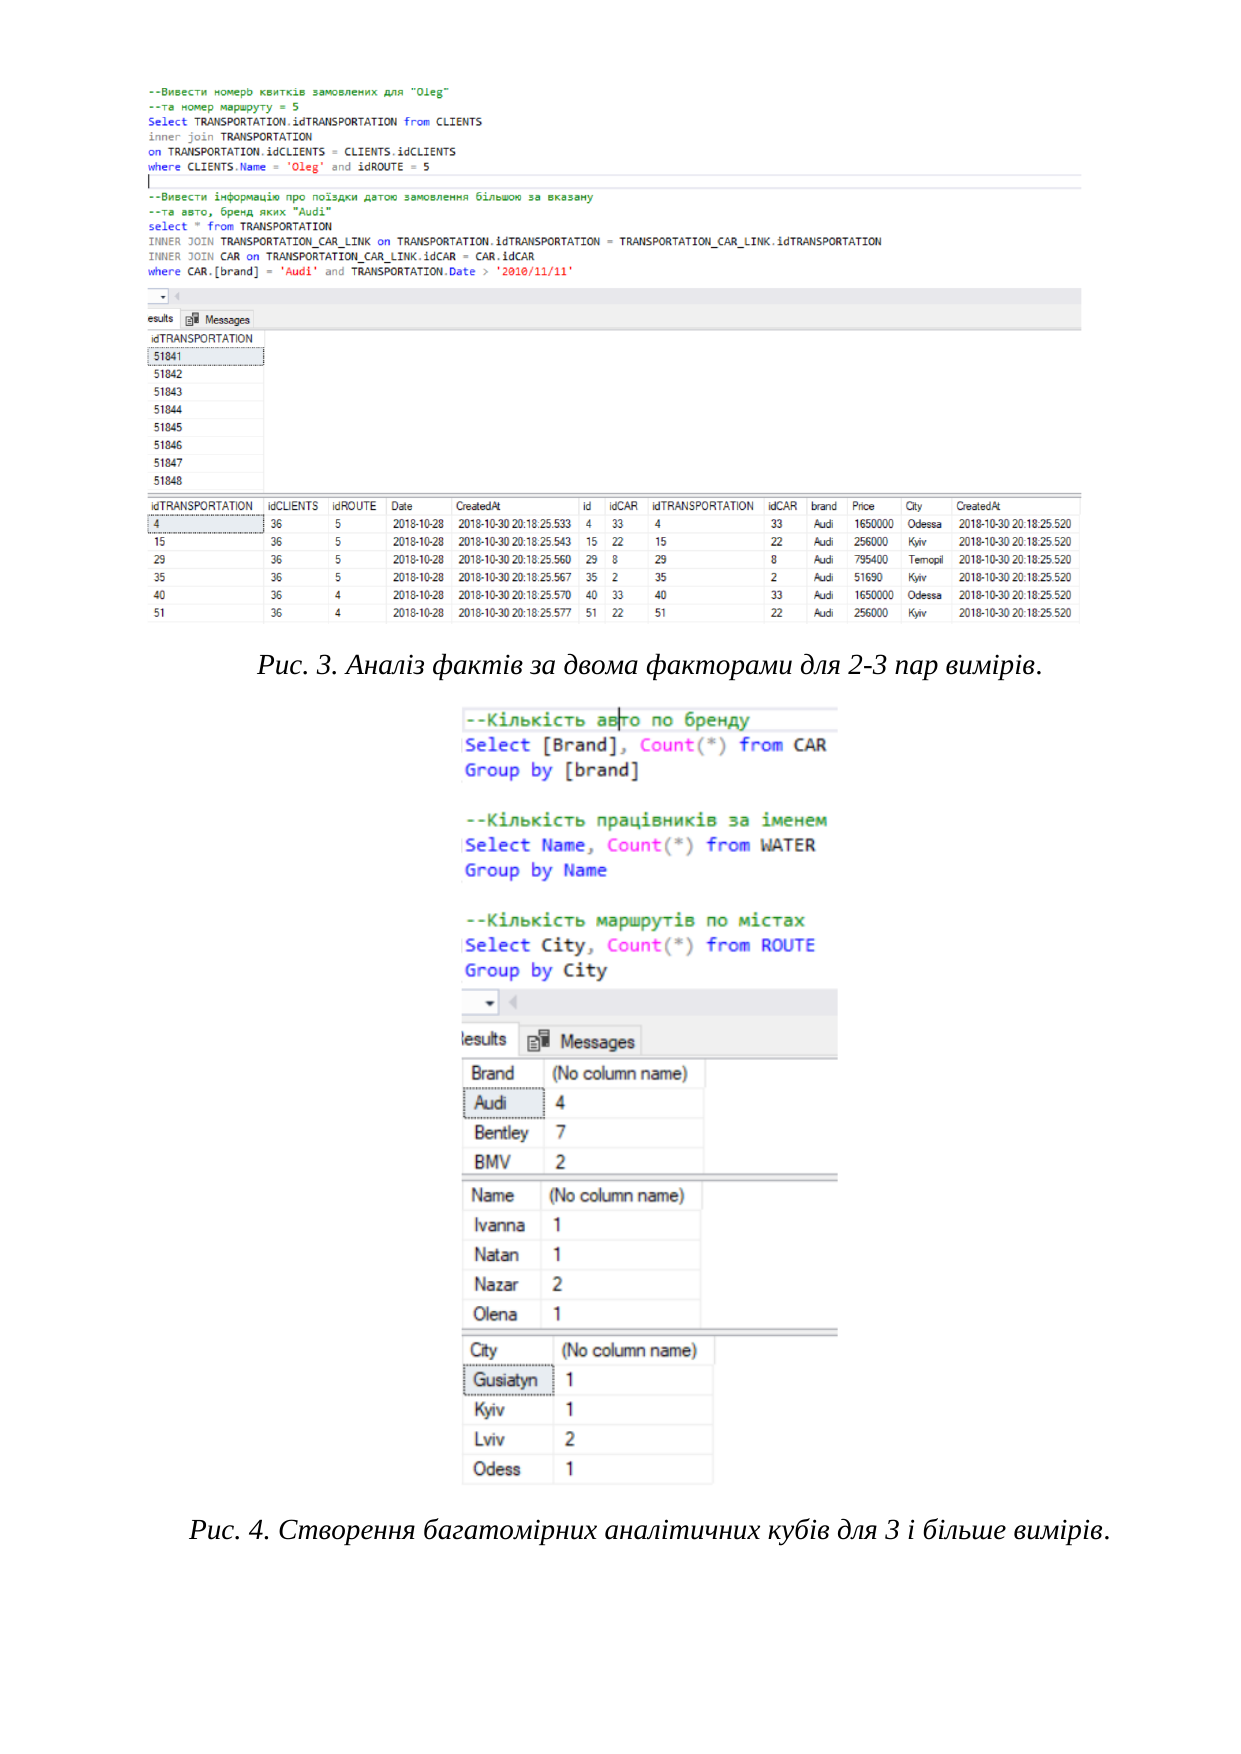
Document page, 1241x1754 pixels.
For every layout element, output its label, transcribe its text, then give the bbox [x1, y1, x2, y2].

text Рис. 3. Аналіз фактів за двома факторами для 2-3 пар вимірів. [148, 647, 1152, 681]
picture [147, 88, 1082, 624]
text Рис. 4. Створення багатомірних аналітичних кубів для 3 і більше вимірів. [148, 1512, 1152, 1546]
picture [461, 703, 838, 1489]
